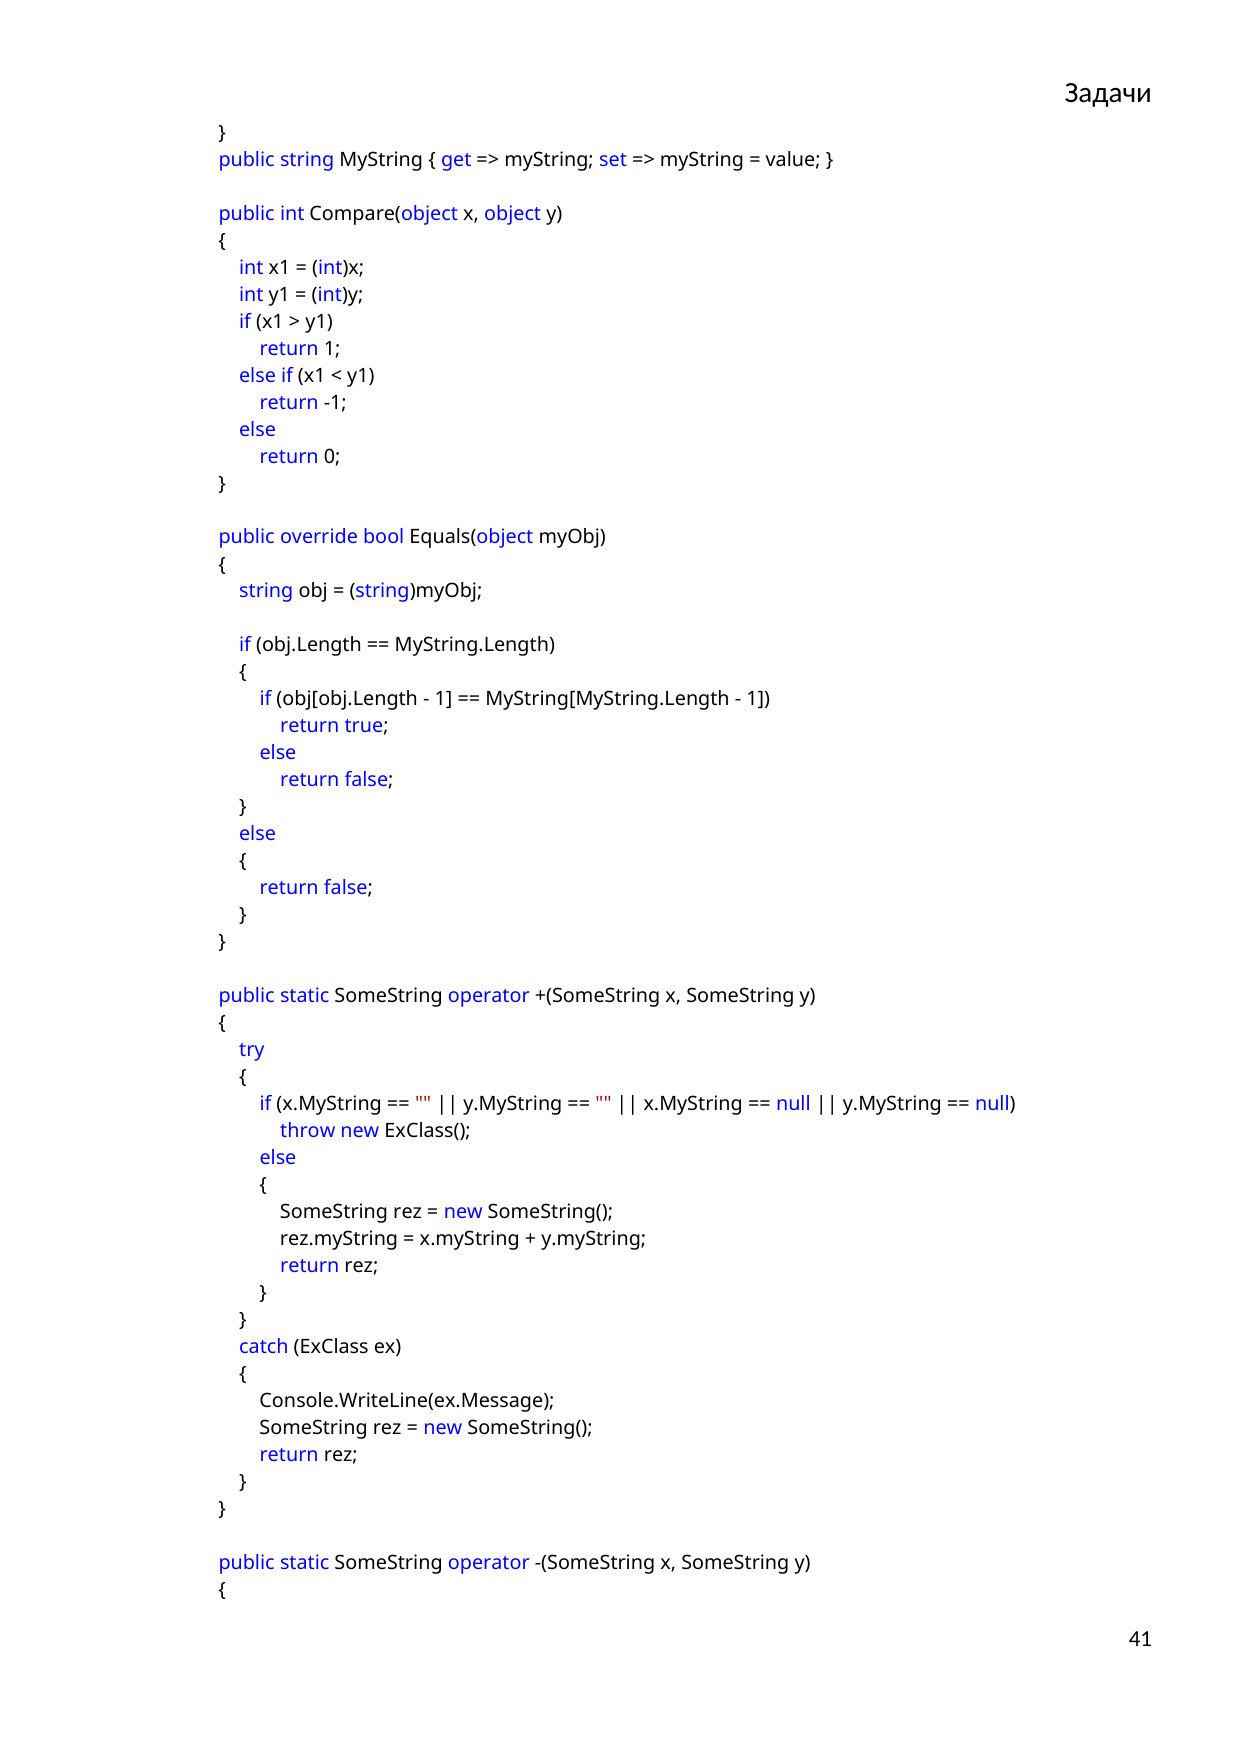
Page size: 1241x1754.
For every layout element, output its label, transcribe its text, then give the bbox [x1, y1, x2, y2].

text public int Compare(object x, object y) [177, 199, 1152, 226]
text return rez; [177, 1251, 1152, 1278]
text int y1 = (int)y; [177, 280, 1152, 307]
text else [177, 819, 1152, 847]
text { [177, 1170, 1152, 1197]
text { [177, 1062, 1152, 1089]
text public string MyString { get => myString; set => myString = value; } [177, 145, 1152, 172]
text public static SomeString operator -(SomeString x, SomeString y) [177, 1548, 1152, 1575]
text { [177, 1359, 1152, 1386]
text if (obj[obj.Length - 1] == MyString[MyString.Length - 1]) [177, 685, 1152, 712]
text if (x.MyString == "" || y.MyString == "" || x.MyString == null || y.MyString == null) [177, 1089, 1152, 1116]
text return -1; [177, 388, 1152, 415]
text } [177, 1278, 1152, 1305]
text } [177, 927, 1152, 954]
text } [177, 1494, 1152, 1521]
text { [177, 847, 1152, 873]
text try [177, 1035, 1152, 1062]
text } [177, 469, 1152, 496]
text else if (x1 < y1) [177, 361, 1152, 388]
text return false; [177, 766, 1152, 793]
text catch (ExClass ex) [177, 1332, 1152, 1359]
text return false; [177, 873, 1152, 901]
text } [177, 1305, 1152, 1332]
text { [177, 550, 1152, 577]
text SomeString rez = new SomeString(); [177, 1413, 1152, 1440]
text } [177, 118, 1152, 145]
text } [177, 793, 1152, 819]
text Console.WriteLine(ex.Message); [177, 1386, 1152, 1413]
text if (obj.Length == MyString.Length) [177, 631, 1152, 658]
text } [177, 1467, 1152, 1494]
text rez.myString = x.myString + y.myString; [177, 1224, 1152, 1251]
text int x1 = (int)x; [177, 253, 1152, 280]
text if (x1 > y1) [177, 307, 1152, 334]
text else [177, 739, 1152, 766]
text { [177, 1575, 1152, 1602]
text return 1; [177, 334, 1152, 361]
text SomeString rez = new SomeString(); [177, 1197, 1152, 1224]
text else [177, 1143, 1152, 1170]
text return true; [177, 712, 1152, 739]
text public static SomeString operator +(SomeString x, SomeString y) [177, 981, 1152, 1008]
text return rez; [177, 1440, 1152, 1467]
text string obj = (string)myObj; [177, 577, 1152, 604]
text { [177, 226, 1152, 253]
text return 0; [177, 442, 1152, 469]
text { [177, 1008, 1152, 1035]
text else [177, 415, 1152, 442]
text throw new ExClass(); [177, 1116, 1152, 1143]
text { [177, 658, 1152, 685]
text } [177, 901, 1152, 927]
text public override bool Equals(object myObj) [177, 523, 1152, 550]
